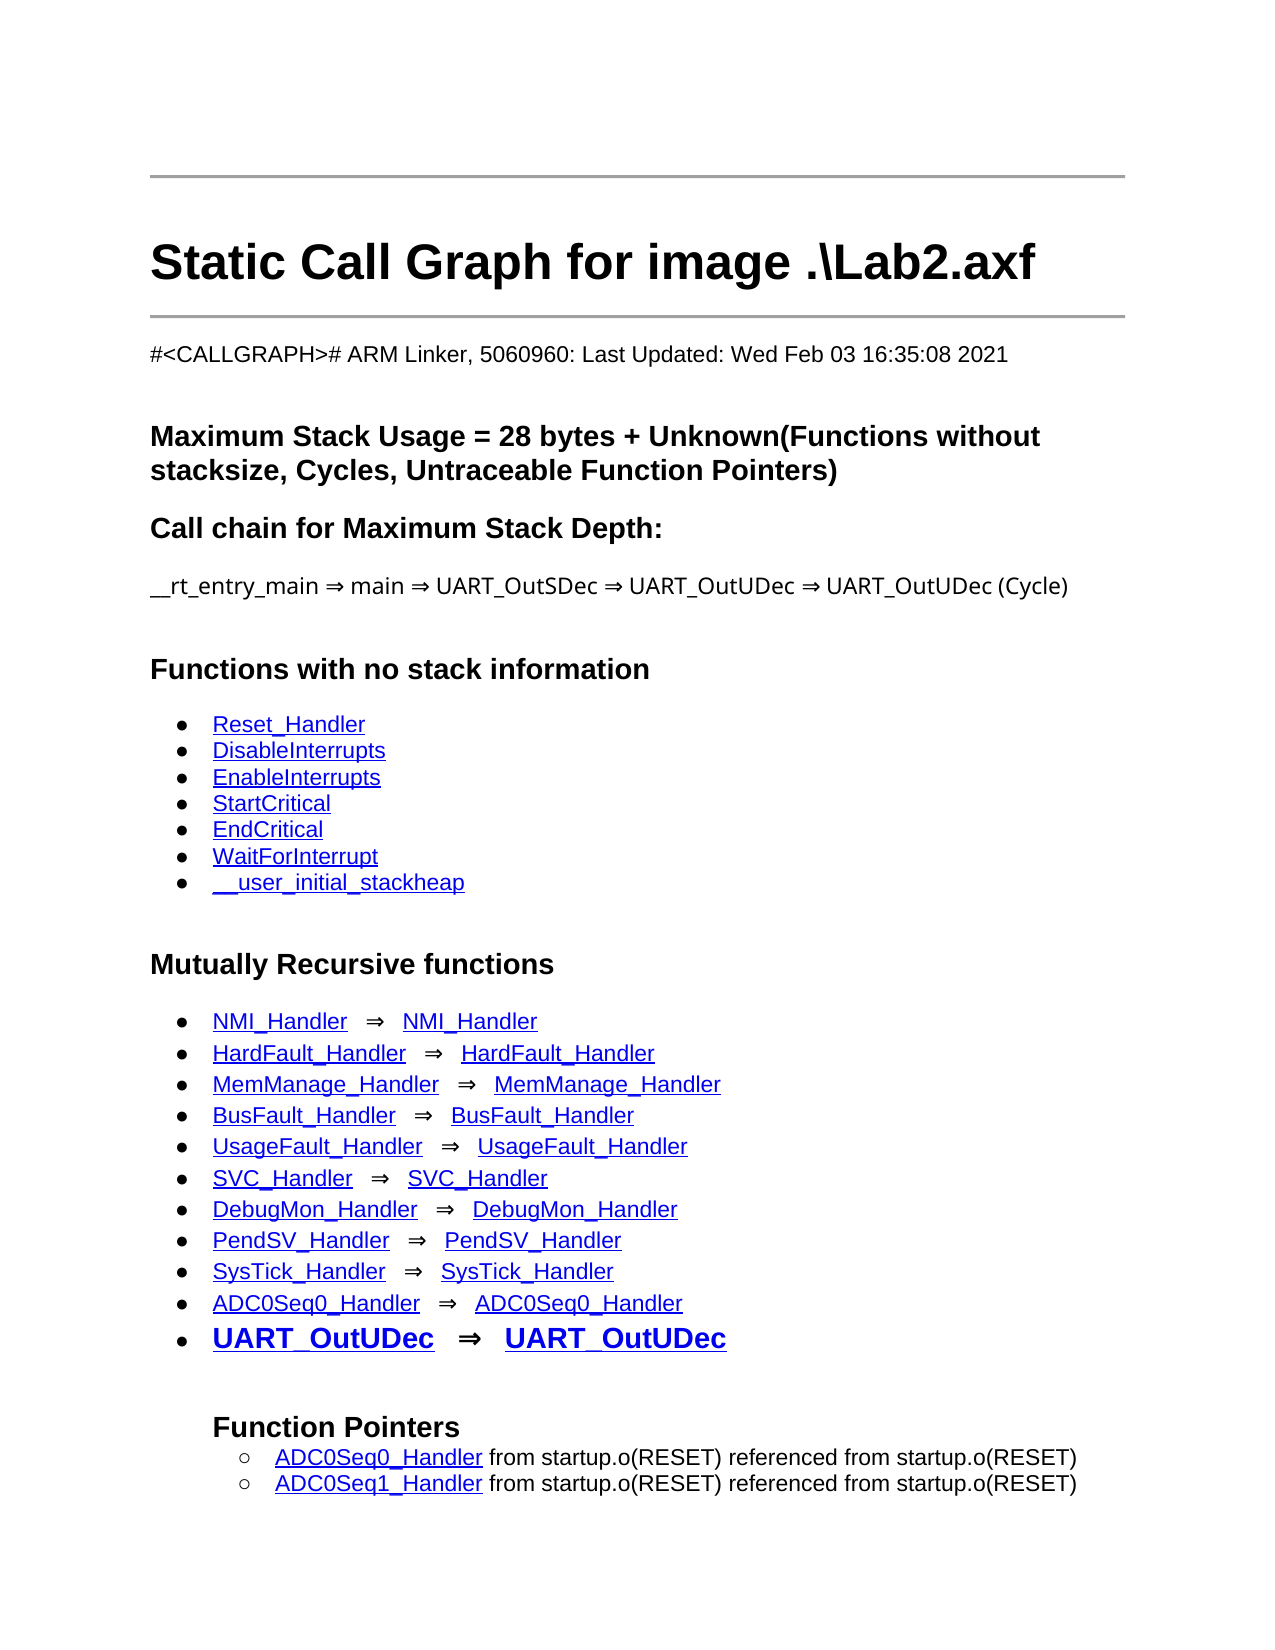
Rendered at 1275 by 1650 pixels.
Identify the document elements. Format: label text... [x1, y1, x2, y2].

list MemManage_Handler ⇒ MemManage_Handler [175, 1068, 1125, 1099]
text #<CALLGRAPH># ARM Linker, 5060960: Last Updated: Wed Feb 03 16:35:08 2021 [150, 341, 1125, 368]
subtitle UART_OutUDec ⇒ UART_OutUDec Function Pointers [175, 1318, 1125, 1444]
list Reset_Handler [175, 711, 1125, 737]
list __user_initial_stackheap [175, 869, 1125, 895]
list WaitForInterrupt [175, 843, 1125, 869]
subtitle Mutually Recursive functions [150, 947, 1125, 980]
list NMI_Handler ⇒ NMI_Handler [175, 1005, 1125, 1036]
list SysTick_Handler ⇒ SysTick_Handler [175, 1255, 1125, 1286]
subtitle Static Call Graph for image .\Lab2.axf [150, 179, 1125, 290]
list EndCritical [175, 816, 1125, 843]
list PendSV_Handler ⇒ PendSV_Handler [175, 1224, 1125, 1255]
list StartCritical [175, 790, 1125, 816]
subtitle Functions with no stack information [150, 652, 1125, 686]
text __rt_entry_main ⇒ main ⇒ UART_OutSDec ⇒ UART_OutUDec ⇒ UART_OutUDec (Cycle) [150, 570, 1125, 601]
list HardFault_Handler ⇒ HardFault_Handler [175, 1036, 1125, 1068]
list ADC0Seq0_Handler from startup.o(RESET) referenced from startup.o(RESET) [237, 1444, 1125, 1470]
list UsageFault_Handler ⇒ UsageFault_Handler [175, 1130, 1125, 1161]
list EnableInterrupts [175, 763, 1125, 790]
list SVC_Handler ⇒ SVC_Handler [175, 1161, 1125, 1193]
list DisableInterrupts [175, 737, 1125, 763]
list BusFault_Handler ⇒ BusFault_Handler [175, 1099, 1125, 1130]
list ADC0Seq1_Handler from startup.o(RESET) referenced from startup.o(RESET) [237, 1470, 1125, 1496]
list DebugMon_Handler ⇒ DebugMon_Handler [175, 1193, 1125, 1224]
subtitle Maximum Stack Usage = 28 bytes + Unknown(Functions without stacksize, Cycles, Untraceable Function Pointers) [150, 419, 1125, 486]
subtitle Call chain for Maximum Stack Depth: [150, 511, 1125, 545]
list ADC0Seq0_Handler ⇒ ADC0Seq0_Handler [175, 1286, 1125, 1318]
